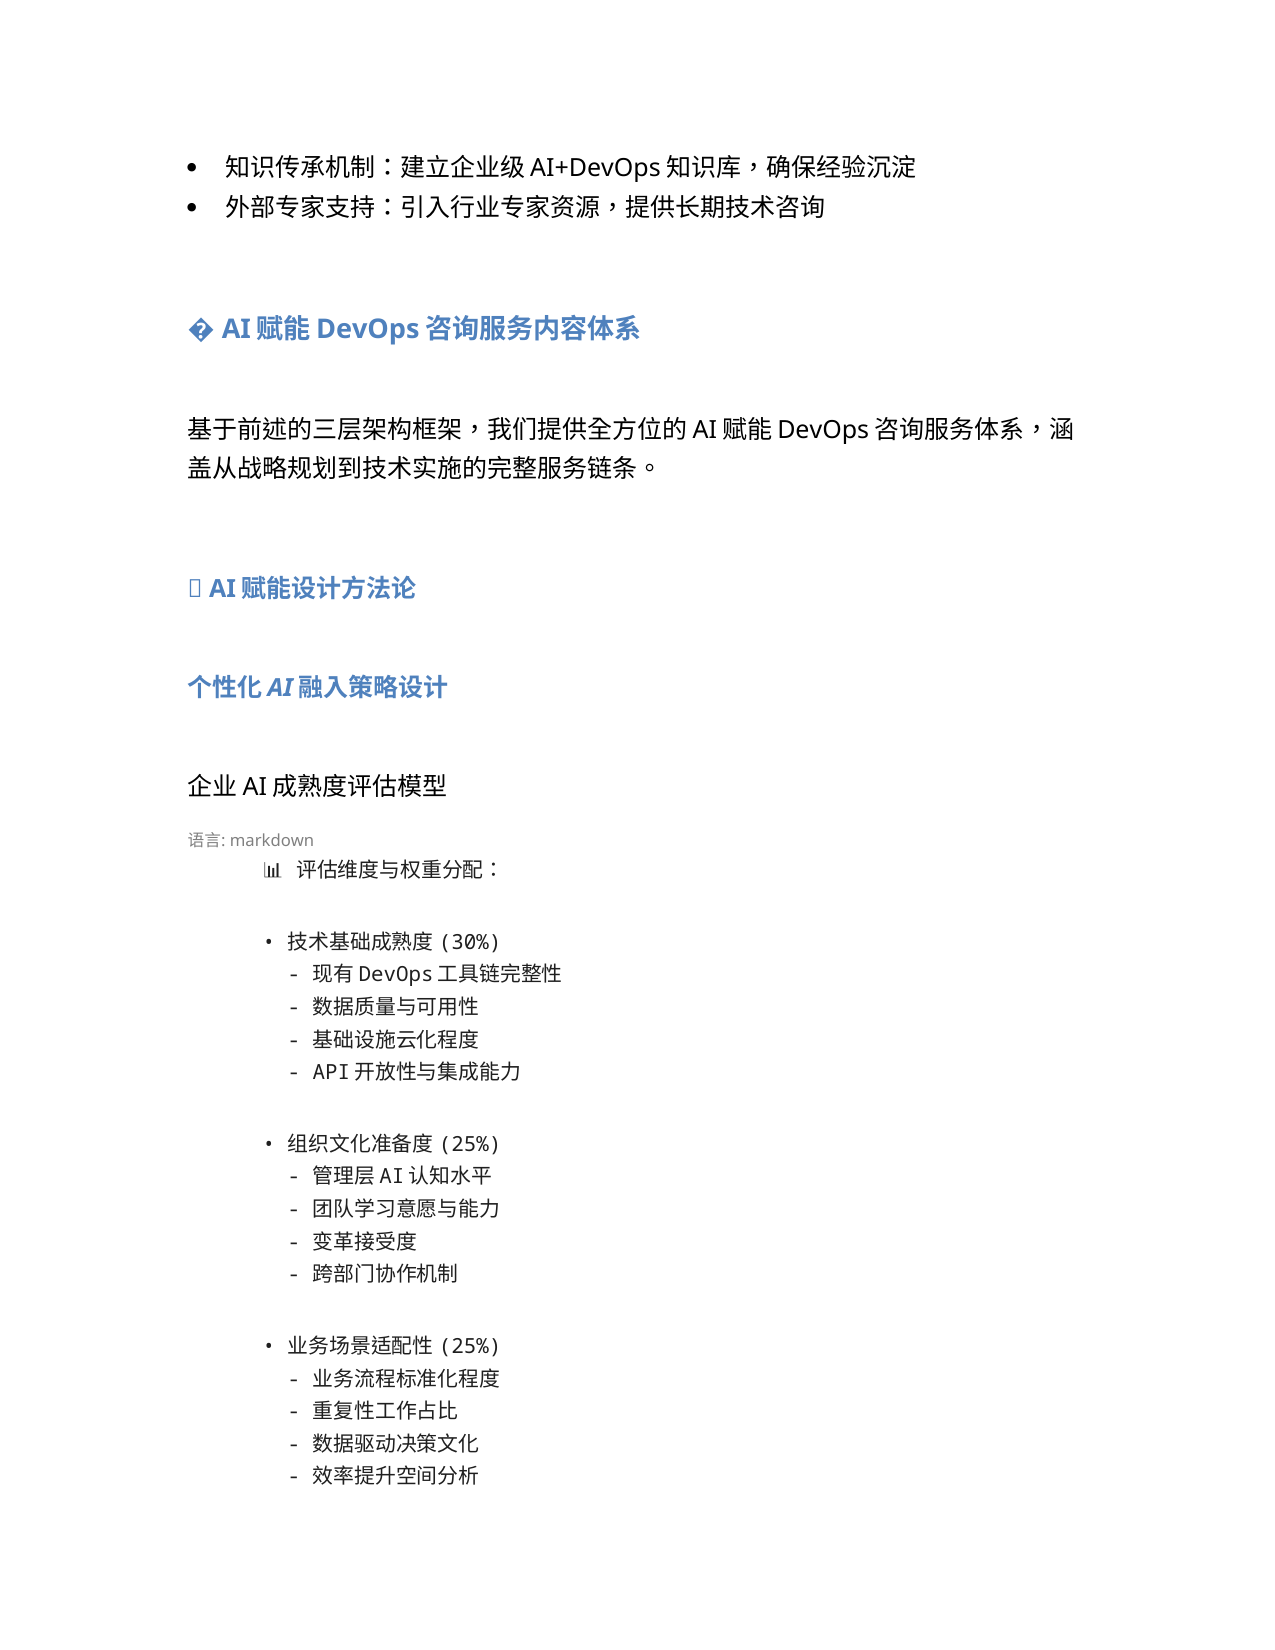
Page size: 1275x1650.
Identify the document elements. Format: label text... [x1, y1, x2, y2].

text • 业务场景适配性 (25%) [262, 1331, 1087, 1360]
text - 变革接受度 [262, 1227, 1087, 1255]
text 企业AI成熟度评估模型 [187, 769, 1087, 803]
text - 重复性工作占比 [262, 1396, 1087, 1425]
text - 现有DevOps工具链完整性 [262, 959, 1087, 988]
text 📊 评估维度与权重分配： [262, 855, 1087, 883]
text - 跨部门协作机制 [262, 1259, 1087, 1288]
text - 业务流程标准化程度 [262, 1364, 1087, 1392]
text - 团队学习意愿与能力 [262, 1194, 1087, 1223]
text - 效率提升空间分析 [262, 1462, 1087, 1490]
text - 数据驱动决策文化 [262, 1429, 1087, 1457]
text • 技术基础成熟度 (30%) [262, 927, 1087, 955]
text 基于前述的三层架构框架，我们提供全方位的AI赋能DevOps咨询服务体系，涵盖从战略规划到技术实施的完整服务链条。 [187, 412, 1087, 485]
text 语言: markdown [187, 829, 1087, 852]
text - 管理层AI认知水平 [262, 1162, 1087, 1190]
list 知识传承机制：建立企业级AI+DevOps知识库，确保经验沉淀 [187, 150, 1087, 184]
text • 组织文化准备度 (25%) [262, 1129, 1087, 1157]
subtitle 🎯 AI赋能设计方法论 [187, 571, 1087, 605]
text - API开放性与集成能力 [262, 1057, 1087, 1086]
text - 数据质量与可用性 [262, 992, 1087, 1021]
list 外部专家支持：引入行业专家资源，提供长期技术咨询 [187, 189, 1087, 223]
subtitle � AI赋能DevOps咨询服务内容体系 [187, 309, 1087, 346]
subtitle 个性化AI融入策略设计 [187, 670, 1087, 704]
text - 基础设施云化程度 [262, 1025, 1087, 1053]
